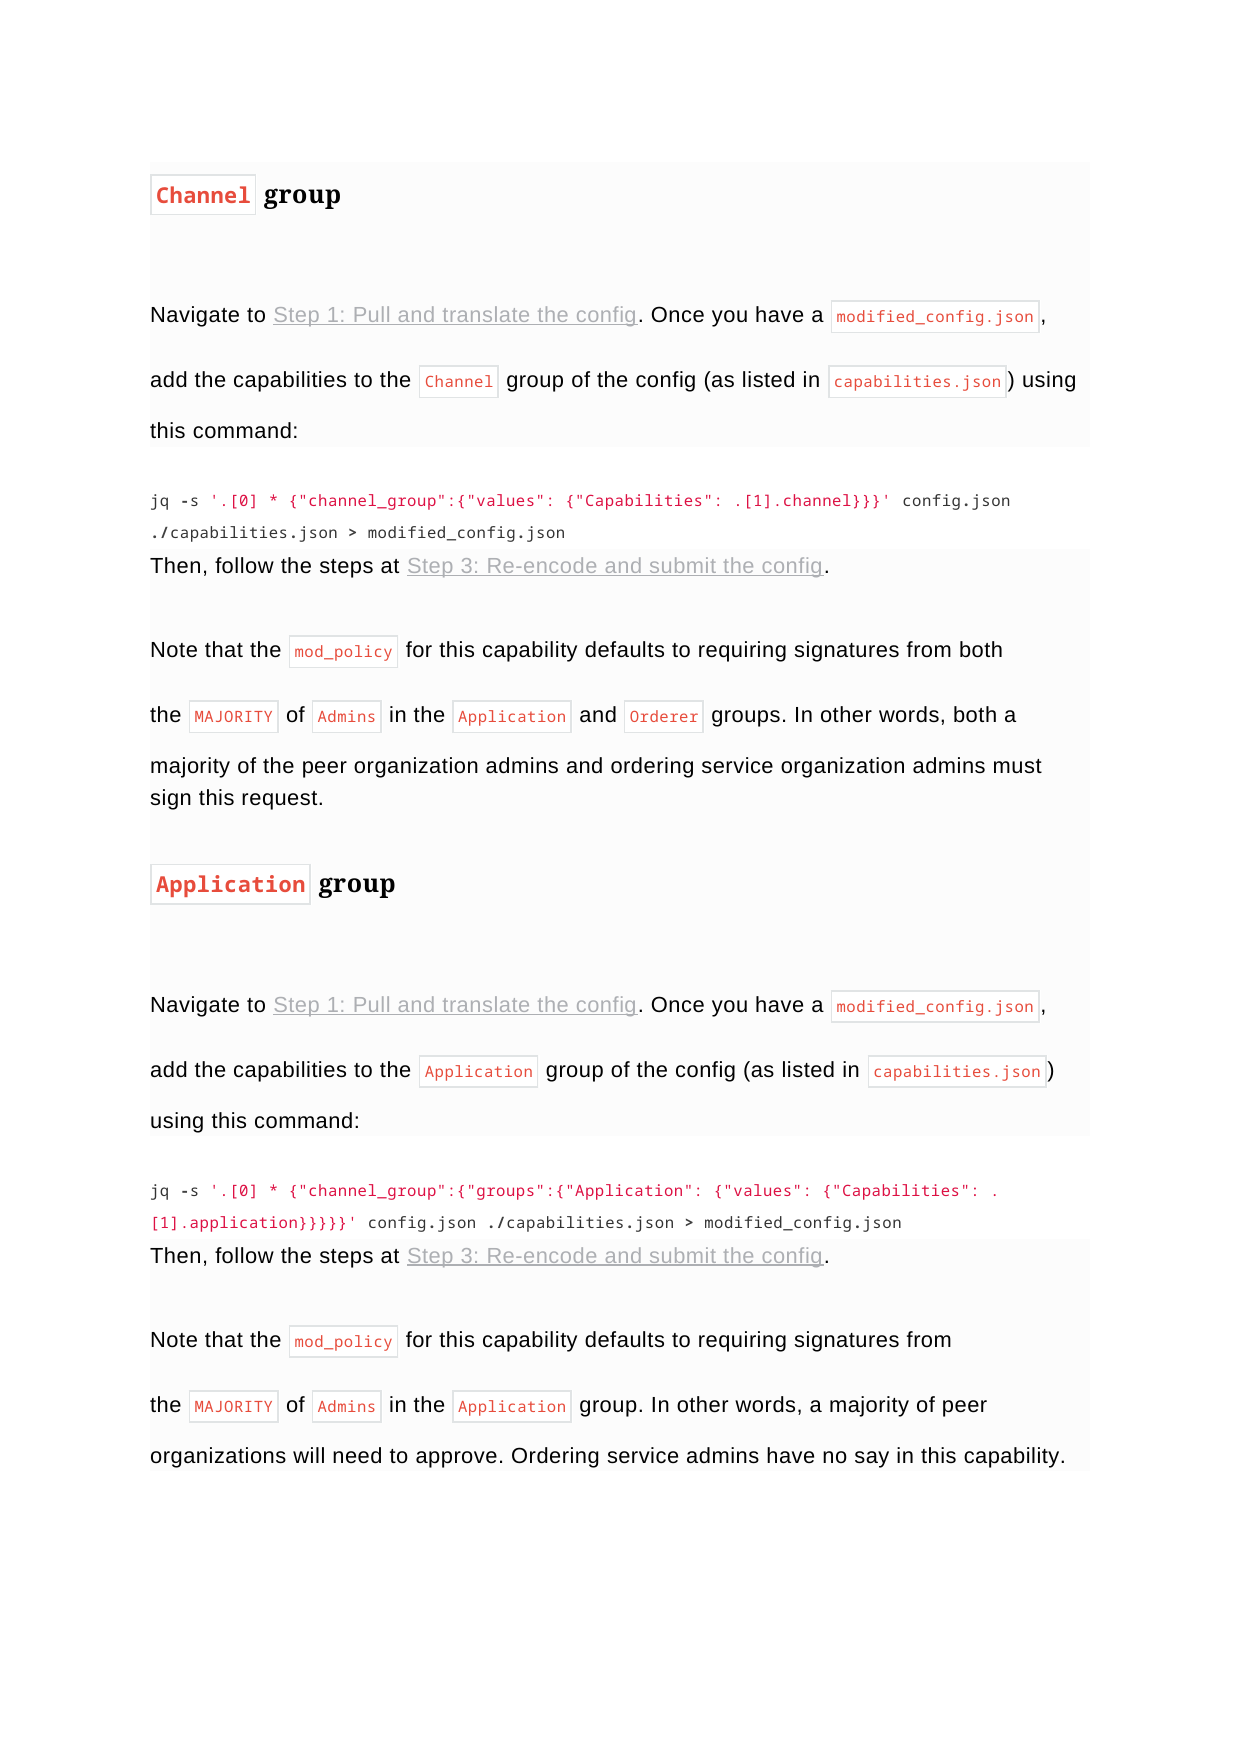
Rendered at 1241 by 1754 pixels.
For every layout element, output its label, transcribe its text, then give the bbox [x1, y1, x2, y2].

text Navigate to Step 1: Pull and translate the config. Once you have a modified_config.json, add the capabilities to the Channel group of the config (as listed in capabilities.json) using this command: [150, 284, 1090, 447]
text Then, follow the steps at Step 3: Re-encode and submit the config. [150, 1239, 1090, 1271]
text Then, follow the steps at Step 3: Re-encode and submit the config. [150, 549, 1090, 582]
text Note that the mod_policy for this capability defaults to requiring signatures from the MAJORITY of Admins in the Application group. In other words, a majority of peer organizations will need to approve. Ordering service admins have no say in this capability. [150, 1309, 1090, 1471]
subtitle Application group [150, 852, 1090, 917]
text jq -s '.[0] * {"channel_group":{"values": {"Capabilities": .[1].channel}}}' config.json ./capabilities.json > modified_config.json [150, 484, 1090, 549]
text jq -s '.[0] * {"channel_group":{"groups":{"Application": {"values": {"Capabilities": .[1].application}}}}}' config.json ./capabilities.json > modified_config.json [150, 1174, 1090, 1239]
subtitle Channel group [150, 162, 1090, 227]
text Navigate to Step 1: Pull and translate the config. Once you have a modified_config.json, add the capabilities to the Application group of the config (as listed in capabilities.json) using this command: [150, 974, 1090, 1136]
text Note that the mod_policy for this capability defaults to requiring signatures from both the MAJORITY of Admins in the Application and Orderer groups. In other words, both a majority of the peer organization admins and ordering service organization admins must sign this request. [150, 619, 1090, 814]
